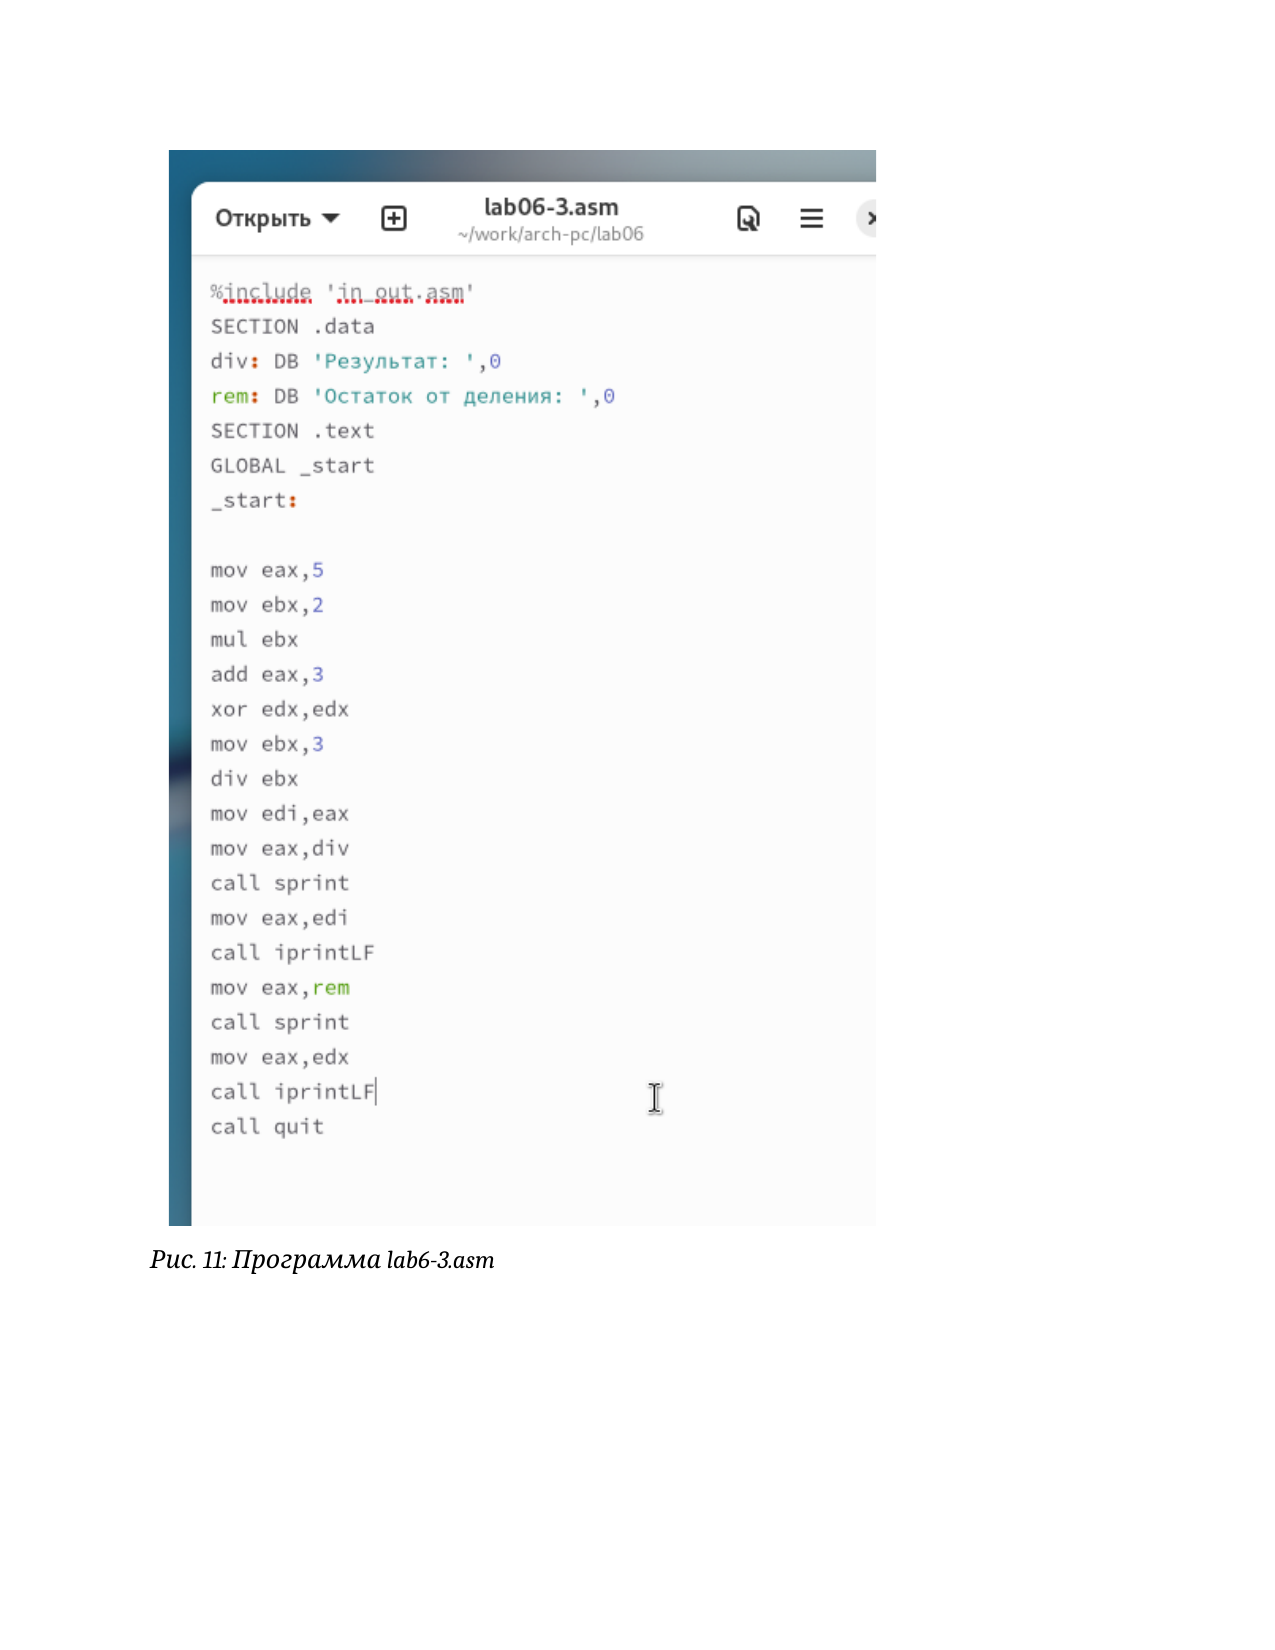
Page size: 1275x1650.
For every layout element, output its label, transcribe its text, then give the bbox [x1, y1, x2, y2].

picture [168, 150, 877, 1226]
text Рис. 11: Программа lab6-3.asm [150, 1246, 1125, 1275]
